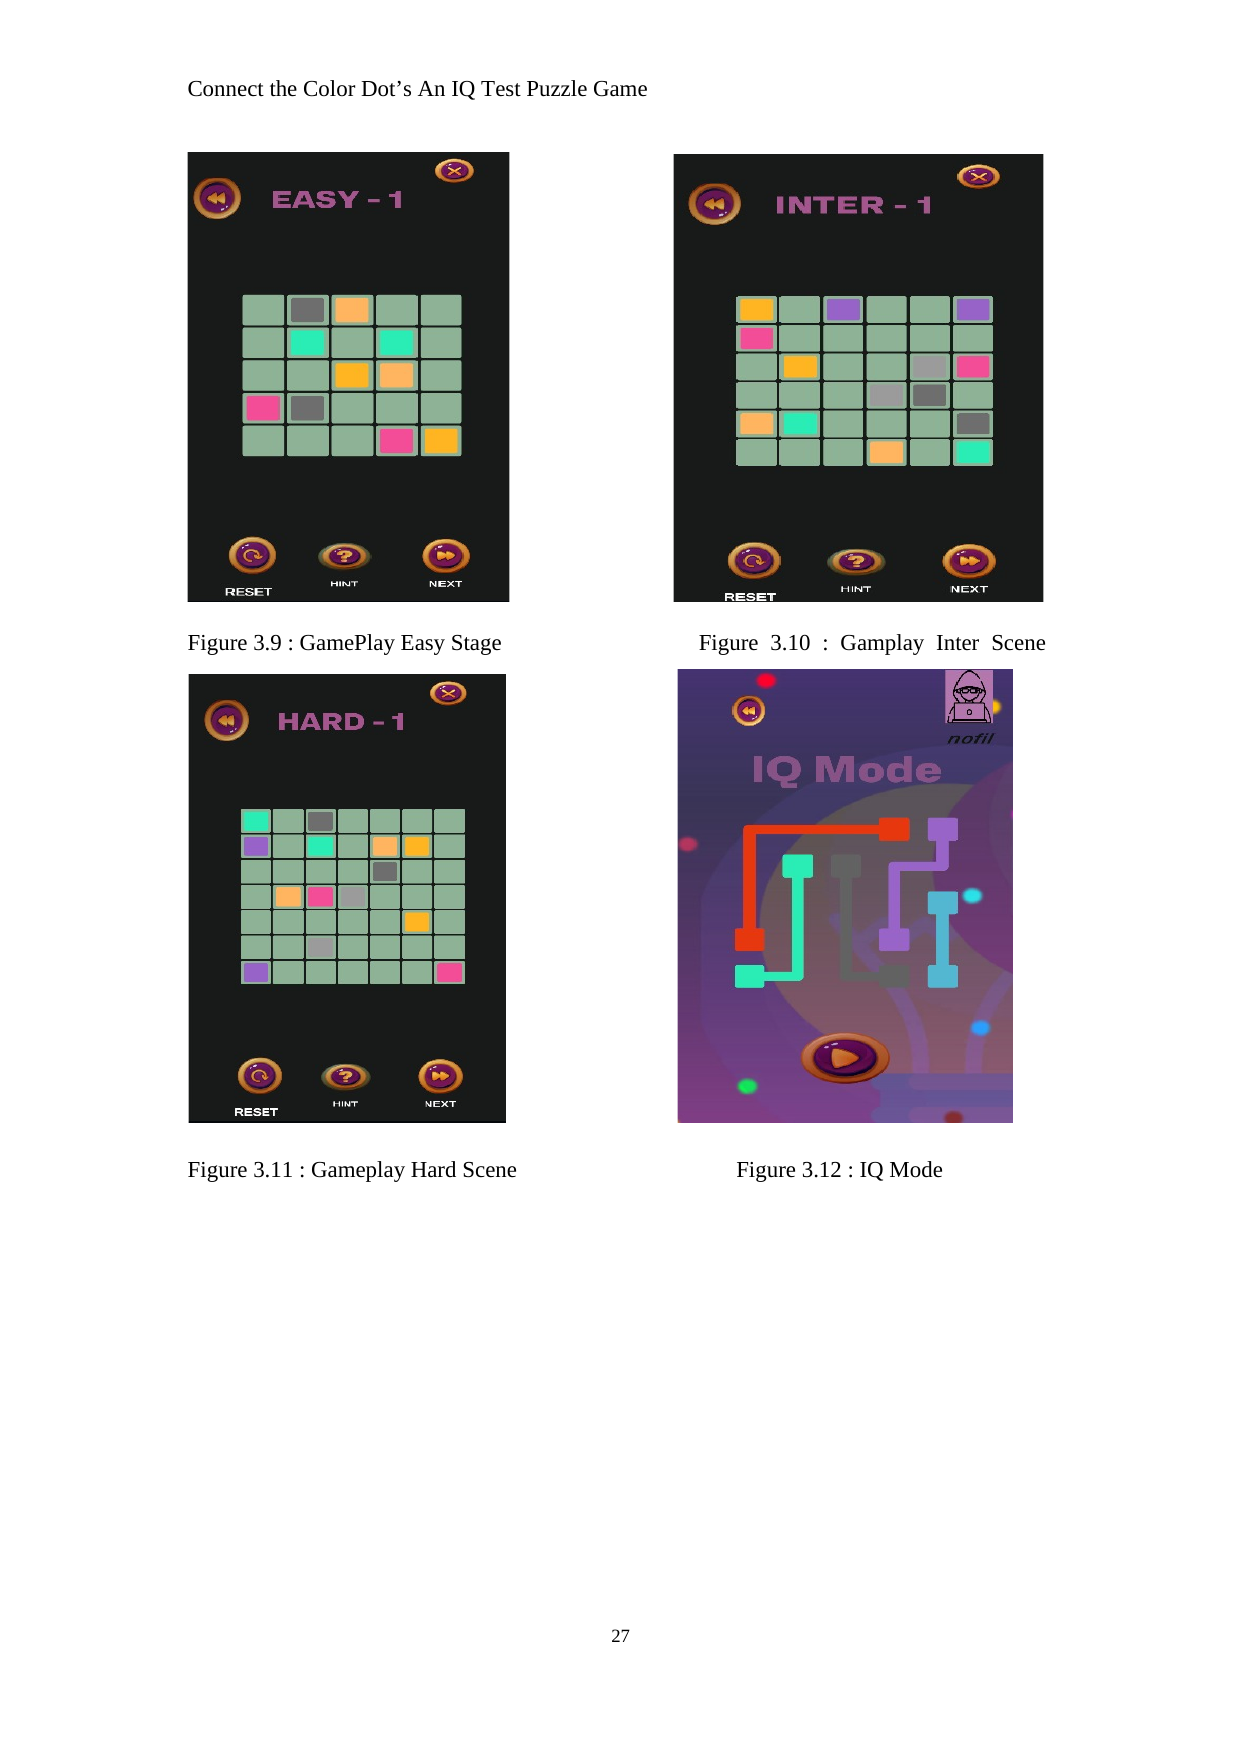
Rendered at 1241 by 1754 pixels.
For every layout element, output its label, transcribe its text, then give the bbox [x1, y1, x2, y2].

picture [673, 154, 1044, 602]
text Figure 3.11 : Gameplay Hard Scene Figure 3.12 : IQ Mode [187, 1157, 1046, 1183]
picture [677, 669, 1013, 1123]
picture [188, 674, 506, 1123]
picture [187, 152, 510, 602]
